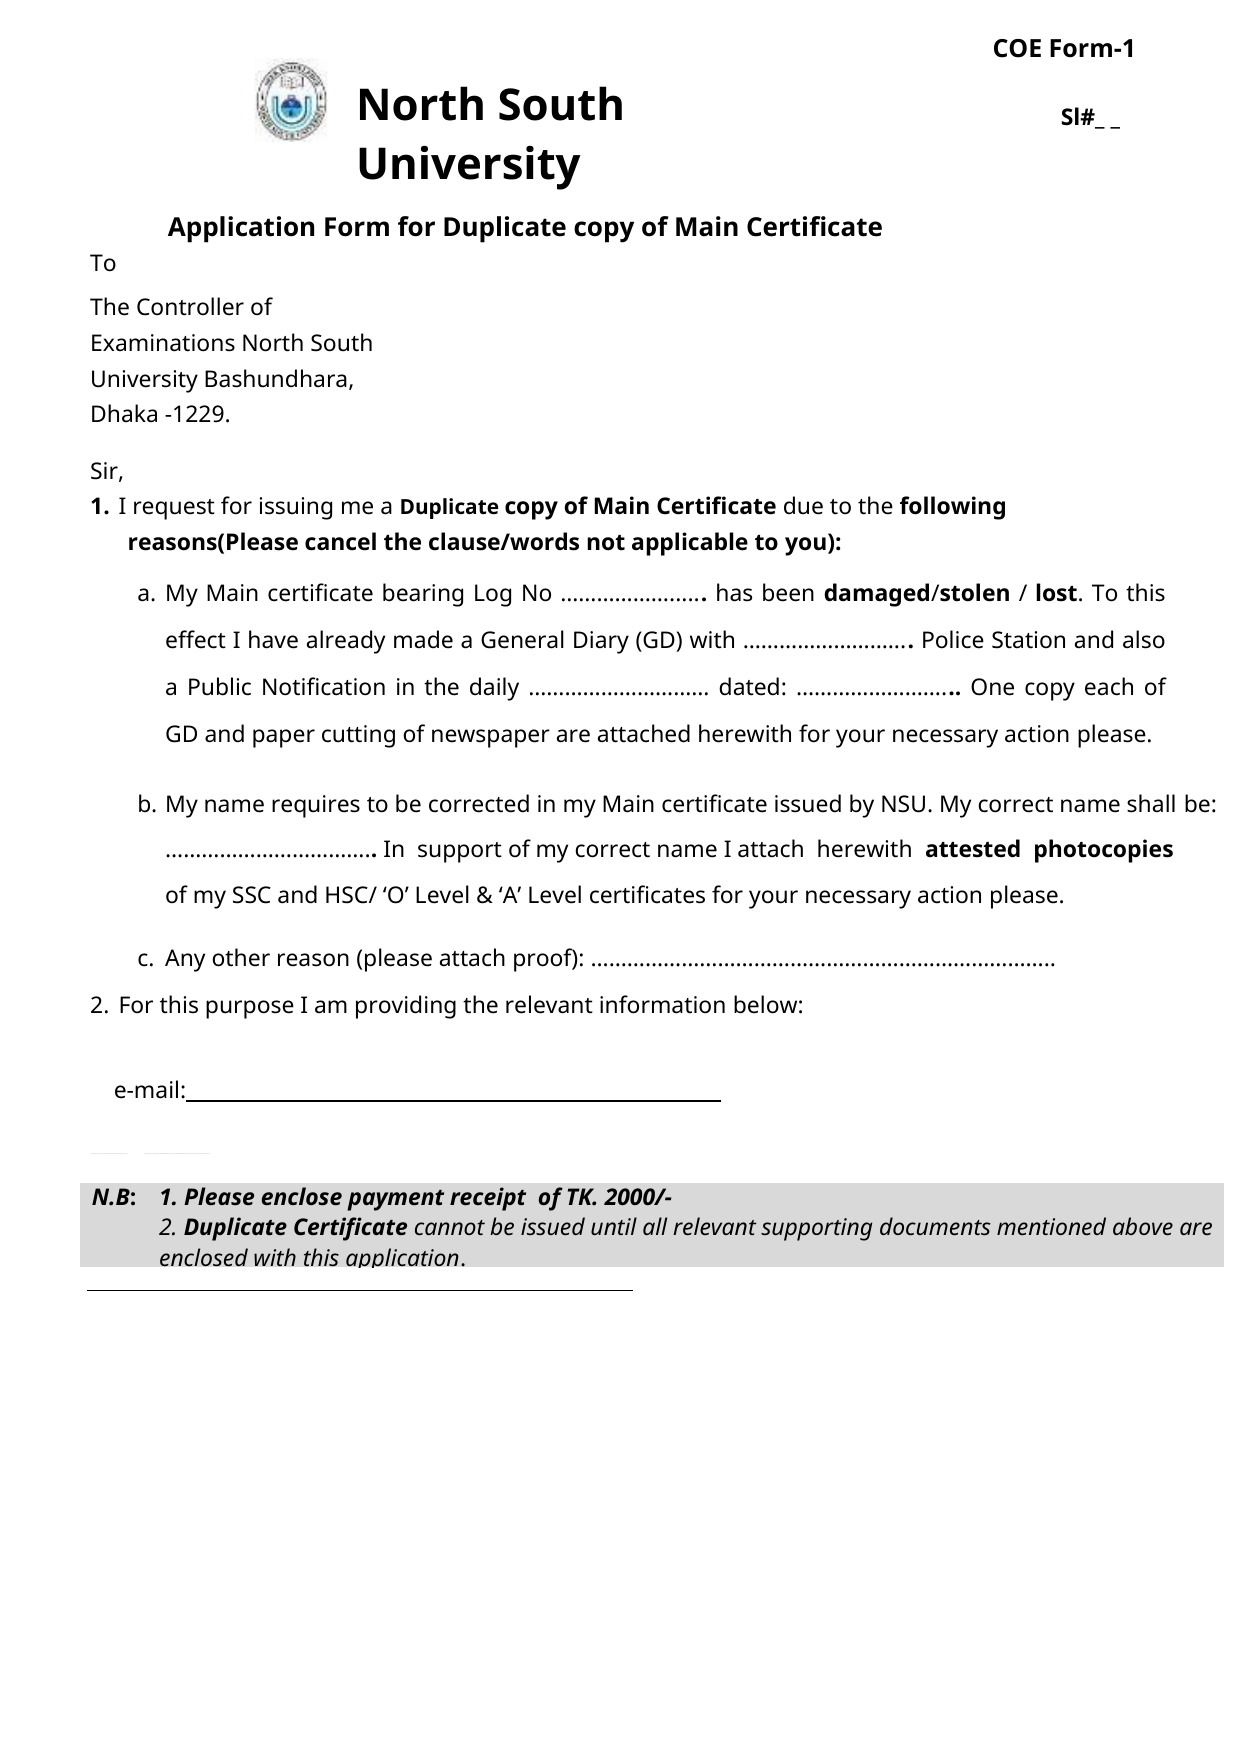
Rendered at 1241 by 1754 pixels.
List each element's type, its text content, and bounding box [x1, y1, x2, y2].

list My Main certificate bearing Log No ………………...... has been damaged/stolen / lost. To this effect I have already made a General Diary (GD) with …………………….... Police Station and also a Public Notification in the daily ………………………… dated: ……………………... One copy each of GD and paper cutting of newspaper are attached herewith for your necessary action please. [137, 577, 1166, 749]
text Sl#_ _ [1061, 101, 1217, 133]
text The Controller of Examinations North South University Bashundhara, Dhaka -1229. [90, 291, 411, 430]
list I request for issuing me a Duplicate copy of Main Certificate due to the following reasons(Please cancel the clause/words not applicable to you): [90, 490, 1166, 557]
text Application Form for Duplicate copy of Main Certificate [168, 209, 1217, 244]
text e-mail: [70, 1073, 722, 1105]
text of my SSC and HSC/ ‘O’ Level & ‘A’ Level certificates for your necessary action please. [165, 879, 1217, 910]
text To [90, 247, 1217, 278]
list Any other reason (please attach proof): ………………………………………………………………….. [137, 942, 1217, 974]
text North South University [356, 73, 827, 193]
picture [254, 58, 328, 142]
list My name requires to be corrected in my Main certificate issued by NSU. My correct name shall be: [137, 788, 1217, 819]
text …………………………….. In support of my correct name I attach herewith attested photocopies [165, 833, 1217, 864]
text COE Form-1 [992, 30, 1217, 64]
text Sir, [90, 455, 1217, 486]
list For this purpose I am providing the relevant information below: [90, 989, 1217, 1020]
